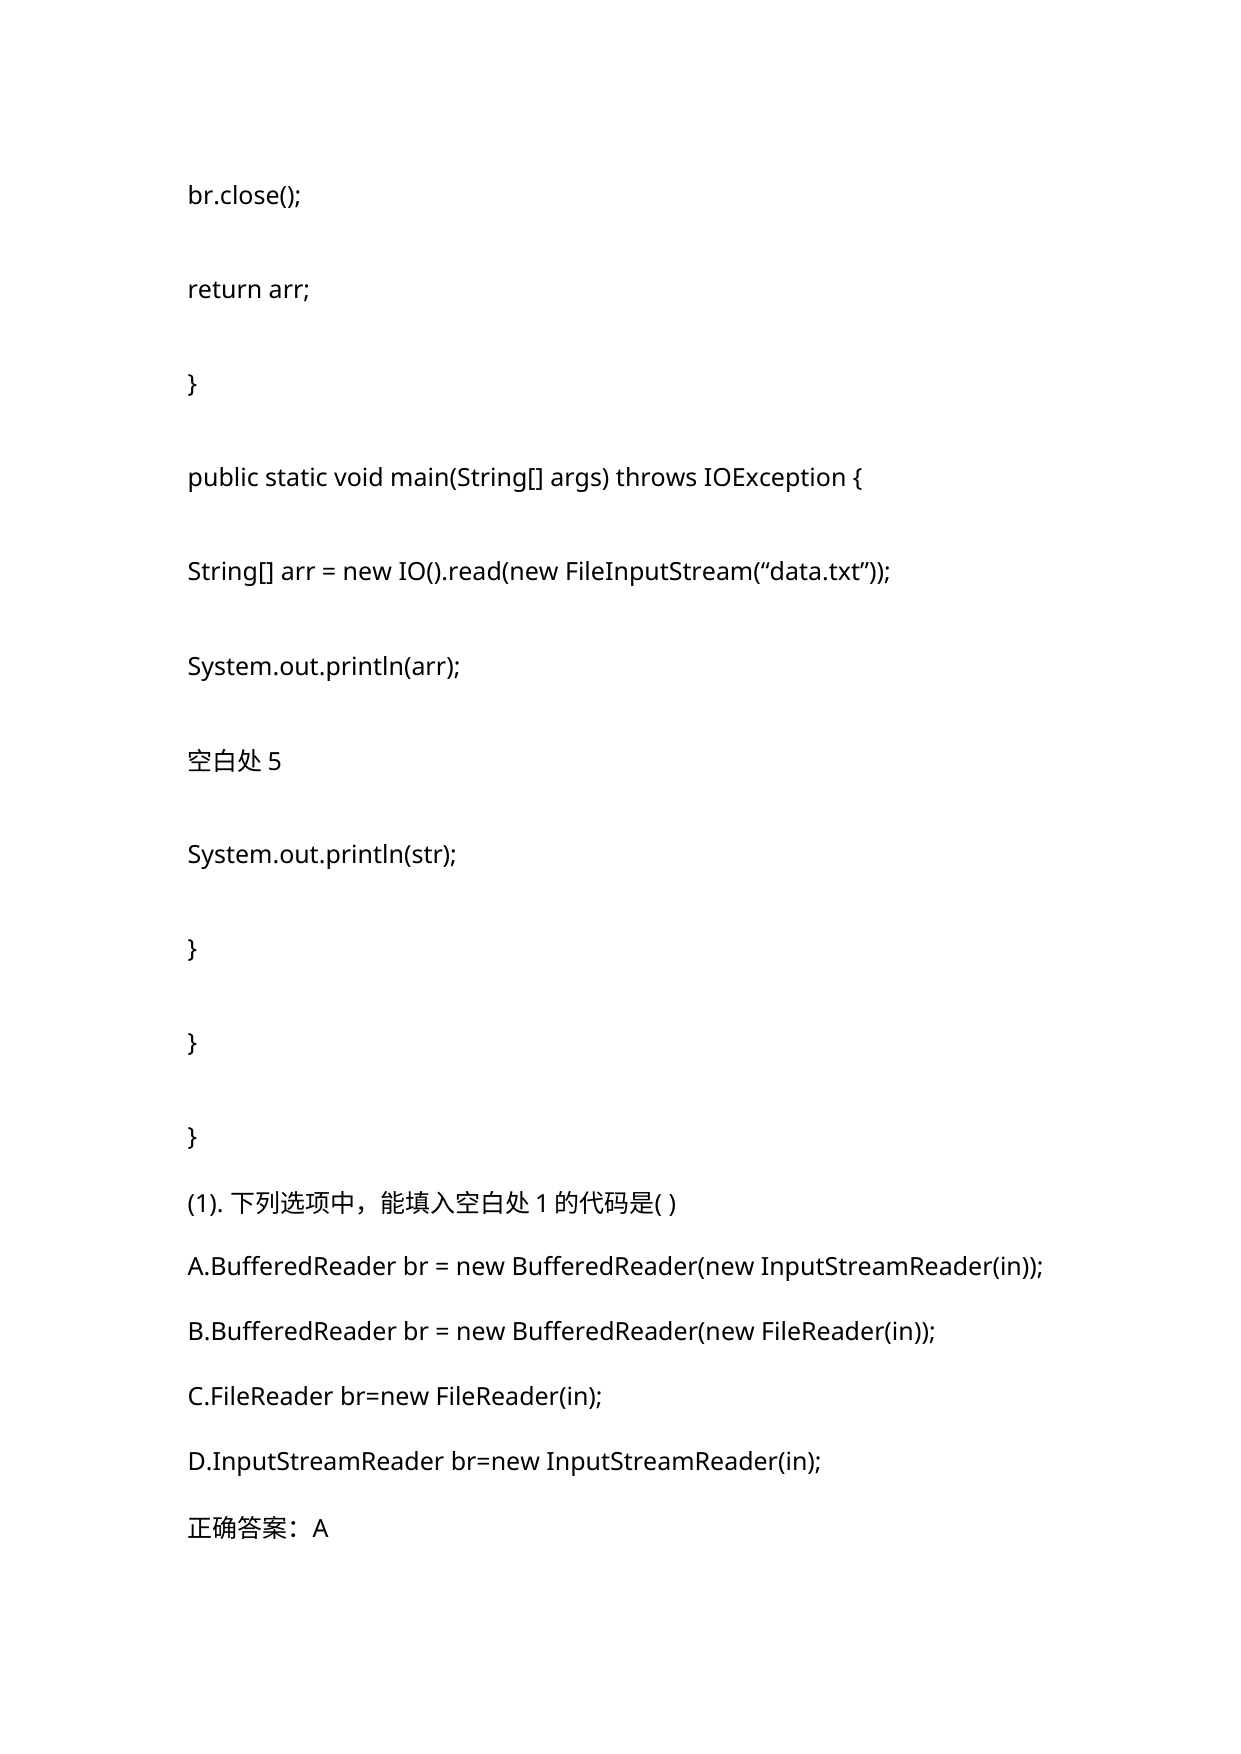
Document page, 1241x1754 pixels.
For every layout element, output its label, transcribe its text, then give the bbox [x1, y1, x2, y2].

text System.out.println(arr); [187, 633, 1053, 698]
text } [187, 1009, 1053, 1074]
text } [187, 350, 1053, 415]
text System.out.println(str); [187, 821, 1053, 886]
text } [187, 915, 1053, 980]
text br.close(); [187, 162, 1053, 227]
text String[] arr = new IO().read(new FileInputStream(“data.txt”)); [187, 539, 1053, 604]
text public static void main(String[] args) throws IOException { [187, 444, 1053, 509]
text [187, 1104, 1053, 1559]
text 空白处5 [187, 727, 1053, 792]
text return arr; [187, 256, 1053, 321]
